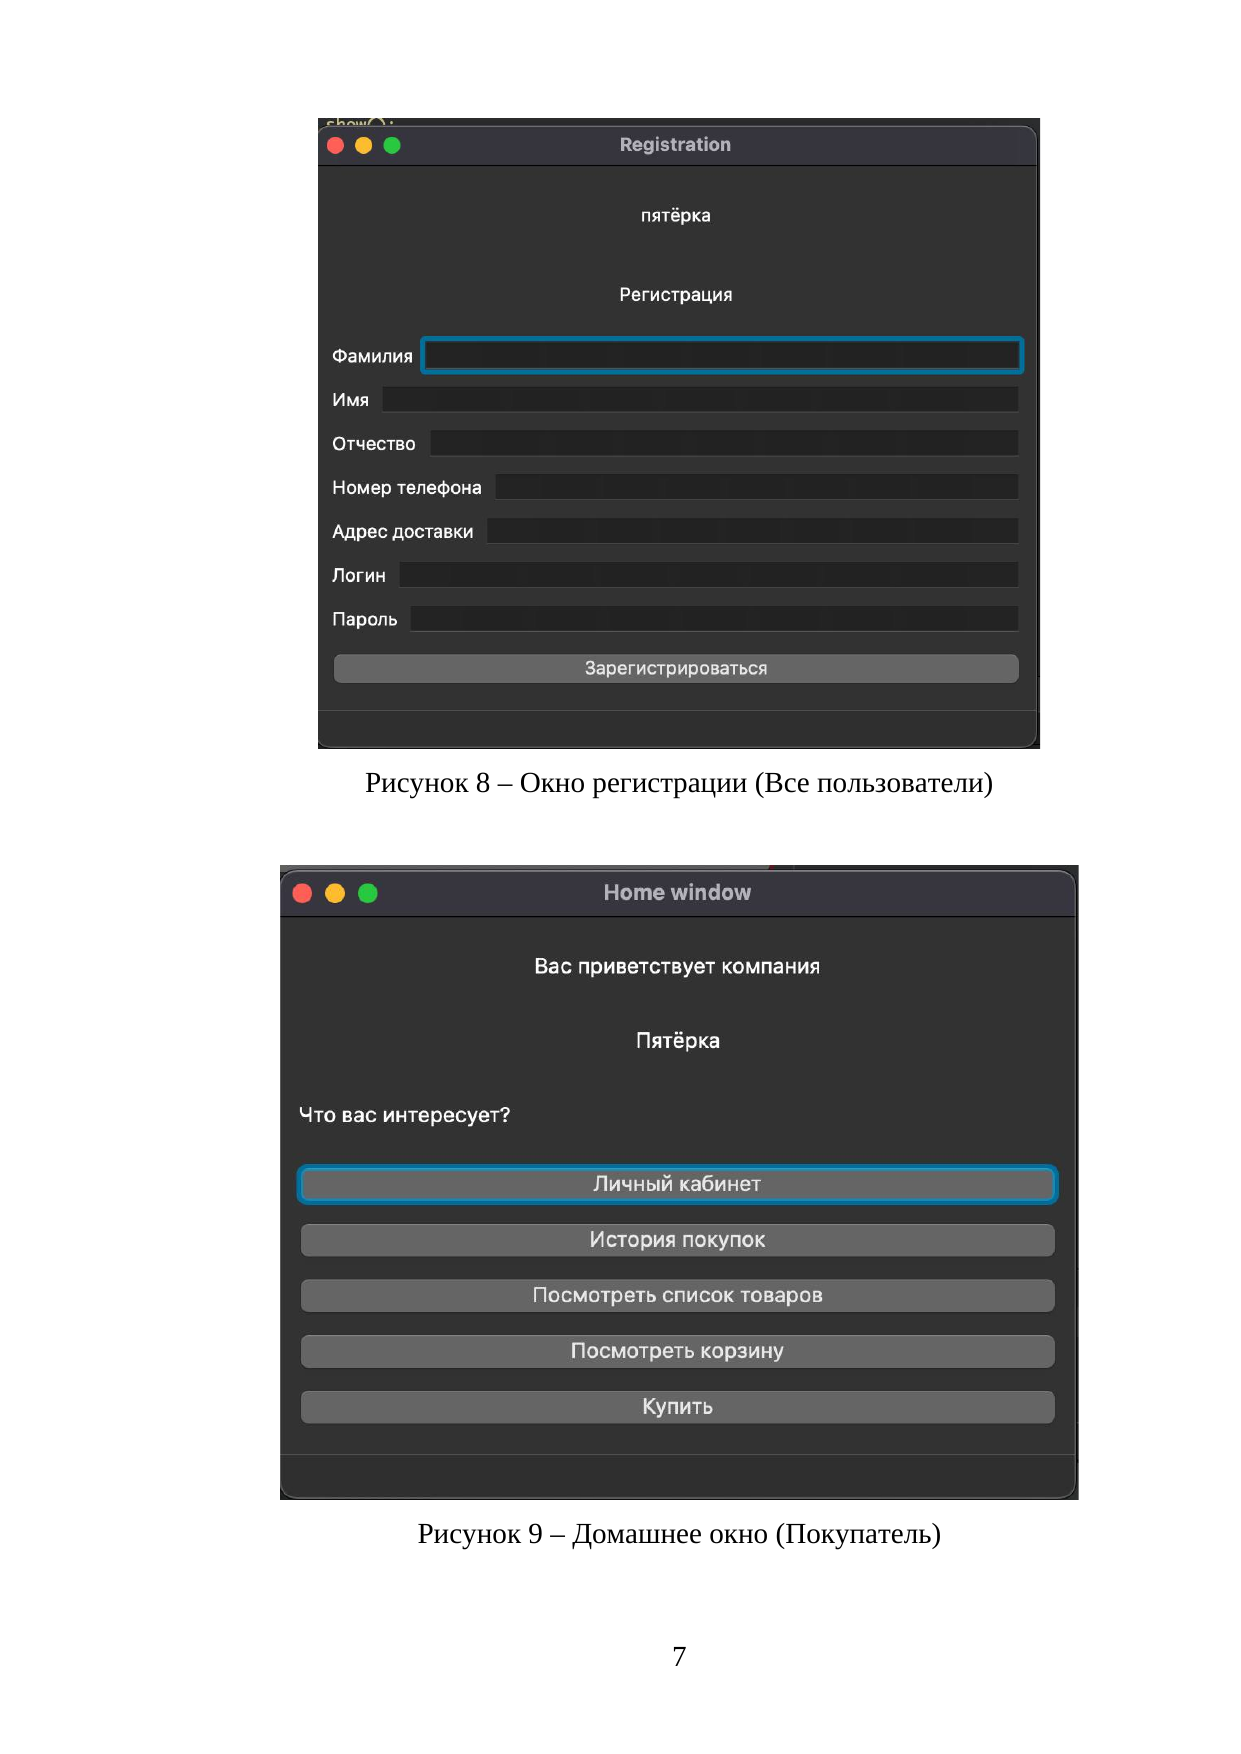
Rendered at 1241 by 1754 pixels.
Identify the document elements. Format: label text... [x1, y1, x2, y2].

text Окно регистрации (Все пользователи) [177, 765, 1181, 799]
picture [318, 118, 1041, 749]
picture [280, 865, 1079, 1500]
text Домашнее окно (Покупатель) [177, 1516, 1181, 1549]
